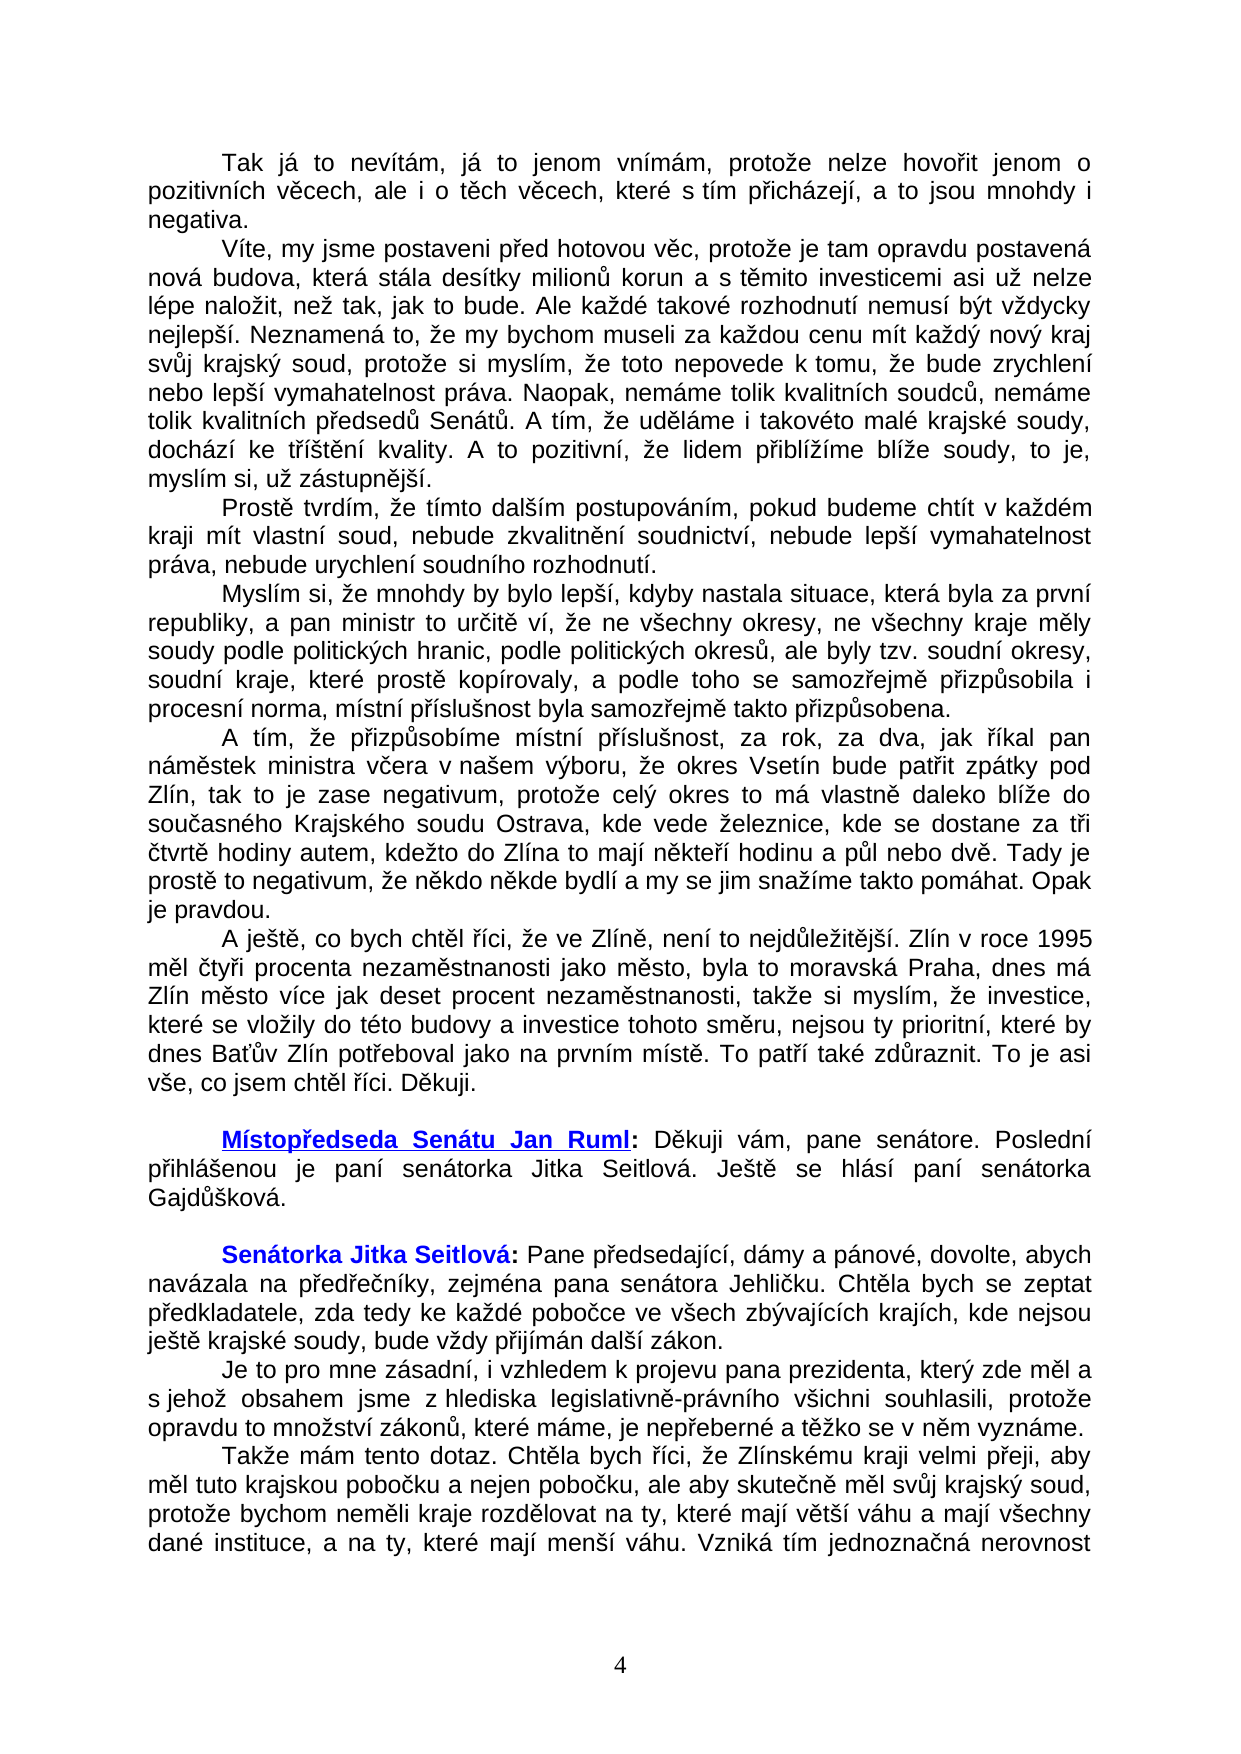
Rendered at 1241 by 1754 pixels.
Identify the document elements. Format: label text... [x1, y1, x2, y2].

text Místopředseda Senátu Jan Ruml: Děkuji vám, pane senátore. Poslední přihlášenou je paní senátorka Jitka Seitlová. Ještě se hlásí paní senátorka Gajdůšková. [148, 1125, 1093, 1211]
text Víte, my jsme postaveni před hotovou věc, protože je tam opravdu postavená nová budova, která stála desítky milionů korun a s těmito investicemi asi už nelze lépe naložit, než tak, jak to bude. Ale každé takové rozhodnutí nemusí být vždycky nejlepší. Neznamená to, že my bychom museli za každou cenu mít každý nový kraj svůj krajský soud, protože si myslím, že toto nepovede k tomu, že bude zrychlení nebo lepší vymahatelnost práva. Naopak, nemáme tolik kvalitních soudců, nemáme tolik kvalitních předsedů Senátů. A tím, že uděláme i takovéto malé krajské soudy, dochází ke tříštění kvality. A to pozitivní, že lidem přiblížíme blíže soudy, to je, myslím si, už zástupnější. [148, 234, 1093, 493]
text Myslím si, že mnohdy by bylo lepší, kdyby nastala situace, která byla za první republiky, a pan ministr to určitě ví, že ne všechny okresy, ne všechny kraje měly soudy podle politických hranic, podle politických okresů, ale byly tzv. soudní okresy, soudní kraje, které prostě kopírovaly, a podle toho se samozřejmě přizpůsobila i procesní norma, místní příslušnost byla samozřejmě takto přizpůsobena. [148, 579, 1093, 723]
text A tím, že přizpůsobíme místní příslušnost, za rok, za dva, jak říkal pan náměstek ministra včera v našem výboru, že okres Vsetín bude patřit zpátky pod Zlín, tak to je zase negativum, protože celý okres to má vlastně daleko blíže do současného Krajského soudu Ostrava, kde vede železnice, kde se dostane za tři čtvrtě hodiny autem, kdežto do Zlína to mají někteří hodinu a půl nebo dvě. Tady je prostě to negativum, že někdo někde bydlí a my se jim snažíme takto pomáhat. Opak je pravdou. [148, 723, 1093, 924]
text Tak já to nevítám, já to jenom vnímám, protože nelze hovořit jenom o pozitivních věcech, ale i o těch věcech, které s tím přicházejí, a to jsou mnohdy i negativa. [148, 148, 1093, 234]
text Senátorka Jitka Seitlová: Pane předsedající, dámy a pánové, dovolte, abych navázala na předřečníky, zejména pana senátora Jehličku. Chtěla bych se zeptat předkladatele, zda tedy ke každé pobočce ve všech zbývajících krajích, kde nejsou ještě krajské soudy, bude vždy přijímán další zákon. [148, 1240, 1093, 1355]
text Prostě tvrdím, že tímto dalším postupováním, pokud budeme chtít v každém kraji mít vlastní soud, nebude zkvalitnění soudnictví, nebude lepší vymahatelnost práva, nebude urychlení soudního rozhodnutí. [148, 493, 1093, 579]
text Je to pro mne zásadní, i vzhledem k projevu pana prezidenta, který zde měl a s jehož obsahem jsme z hlediska legislativně-právního všichni souhlasili, protože opravdu to množství zákonů, které máme, je nepřeberné a těžko se v něm vyznáme. [148, 1355, 1093, 1441]
text A ještě, co bych chtěl říci, že ve Zlíně, není to nejdůležitější. Zlín v roce 1995 měl čtyři procenta nezaměstnanosti jako město, byla to moravská Praha, dnes má Zlín město více jak deset procent nezaměstnanosti, takže si myslím, že investice, které se vložily do této budovy a investice tohoto směru, nejsou ty prioritní, které by dnes Baťův Zlín potřeboval jako na prvním místě. To patří také zdůraznit. To je asi vše, co jsem chtěl říci. Děkuji. [148, 924, 1093, 1096]
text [148, 1441, 1093, 1556]
